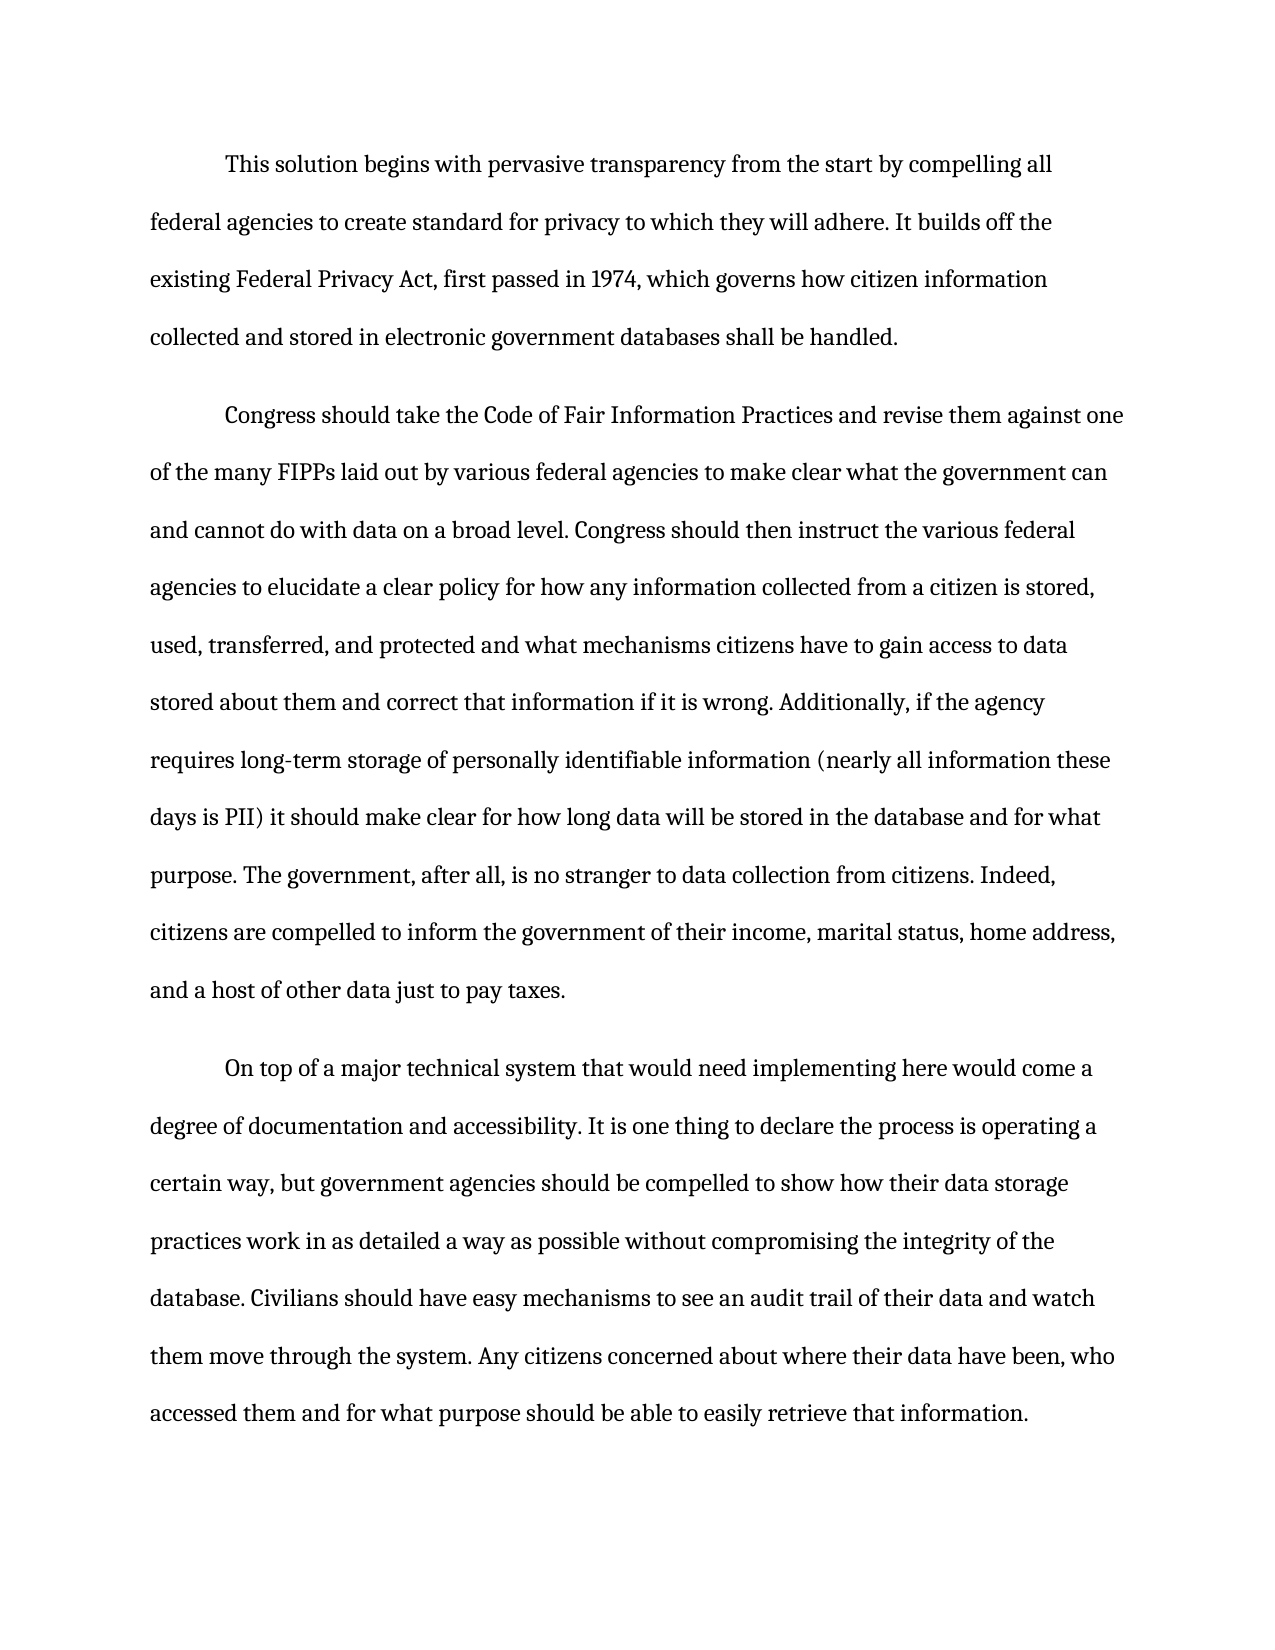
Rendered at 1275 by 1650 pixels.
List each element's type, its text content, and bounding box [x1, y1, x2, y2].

text On top of a major technical system that would need implementing here would come a degree of documentation and accessibility. It is one thing to declare the process is operating a certain way, but government agencies should be compelled to show how their data storage practices work in as detailed a way as possible without compromising the integrity of the database. Civilians should have easy mechanisms to see an audit trail of their data and watch them move through the system. Any citizens concerned about where their data have been, who accessed them and for what purpose should be able to easily retrieve that information. [150, 1054, 1125, 1428]
text This solution begins with pervasive transparency from the start by compelling all federal agencies to create standard for privacy to which they will adhere. It builds off the existing Federal Privacy Act, first passed in 1974, which governs how citizen information collected and stored in electronic government databases shall be handled. [150, 150, 1125, 351]
text Congress should take the Code of Fair Information Practices and revise them against one of the many FIPPs laid out by various federal agencies to make clear what the government can and cannot do with data on a broad level. Congress should then instruct the various federal agencies to elucidate a clear policy for how any information collected from a citizen is stored, used, transferred, and protected and what mechanisms citizens have to gain access to data stored about them and correct that information if it is wrong. Additionally, if the agency requires long-term storage of personally identifiable information (nearly all information these days is PII) it should make clear for how long data will be stored in the database and for what purpose. The government, after all, is no stranger to data collection from citizens. Indeed, citizens are compelled to inform the government of their income, marital status, home address, and a host of other data just to pay taxes. [150, 401, 1125, 1004]
